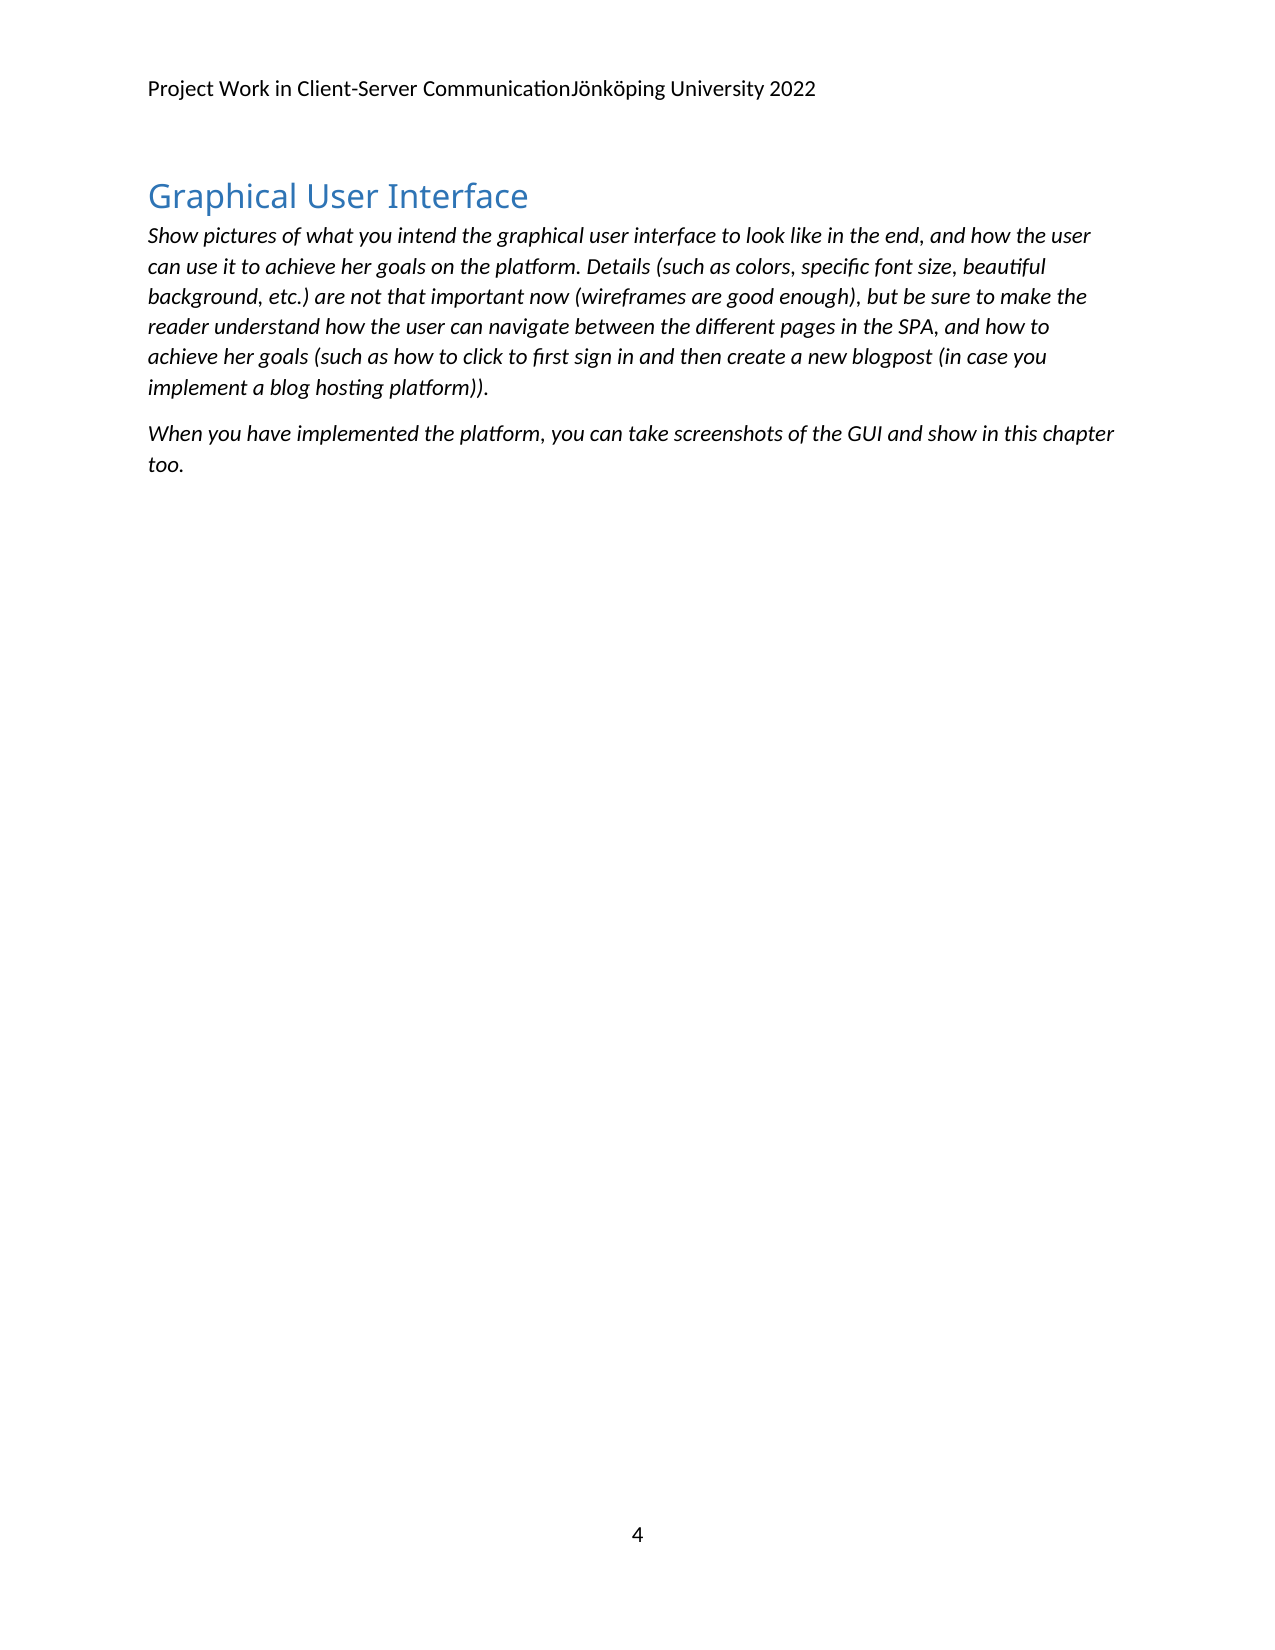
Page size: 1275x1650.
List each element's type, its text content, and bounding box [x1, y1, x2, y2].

text When you have implemented the platform, you can take screenshots of the GUI and show in this chapter too. [148, 419, 1127, 478]
text Show pictures of what you intend the graphical user interface to look like in the end, and how the user can use it to achieve her goals on the platform. Details (such as colors, specific font size, beautiful background, etc.) are not that important now (wireframes are good enough), but be sure to make the reader understand how the user can navigate between the different pages in the SPA, and how to achieve her goals (such as how to click to first sign in and then create a new blogpost (in case you implement a blog hosting platform)). [148, 222, 1127, 401]
subtitle Graphical User Interface [148, 173, 1127, 218]
